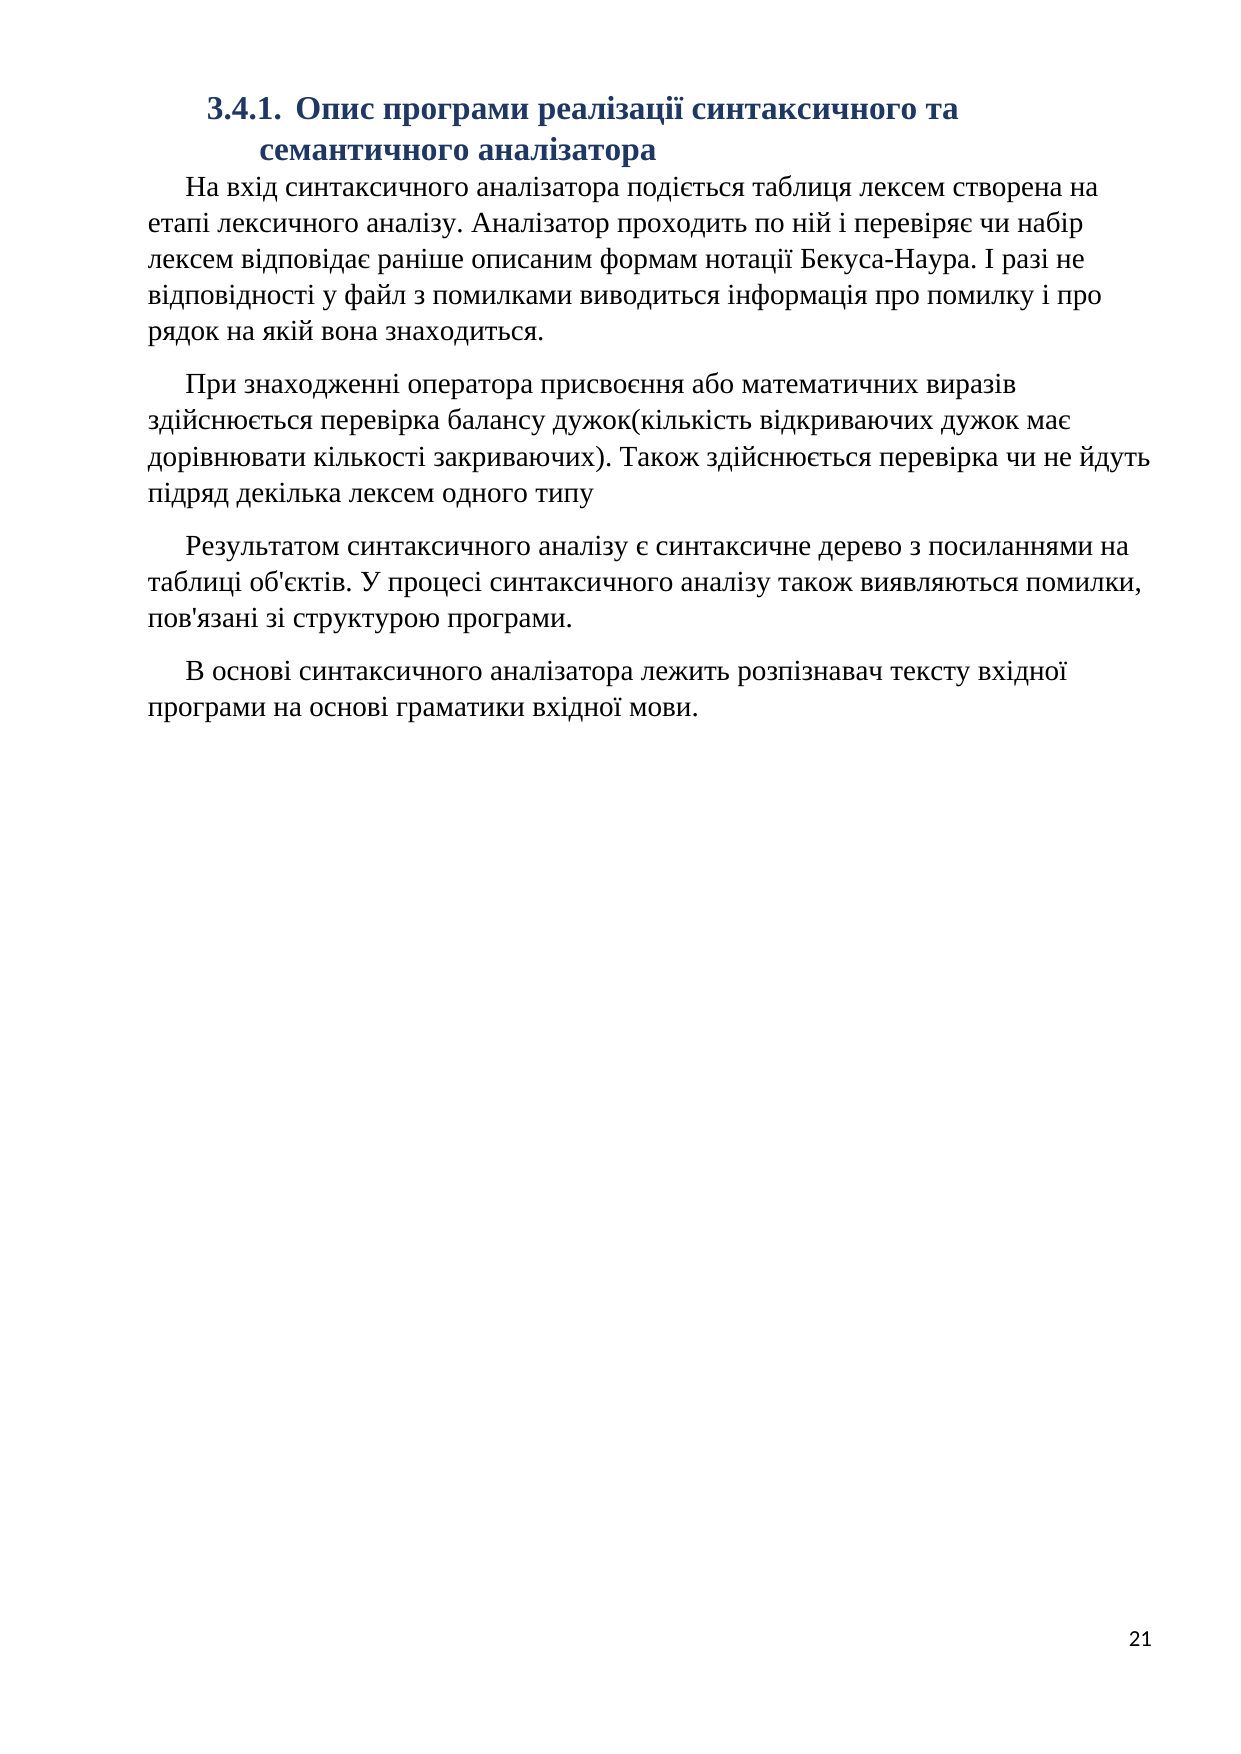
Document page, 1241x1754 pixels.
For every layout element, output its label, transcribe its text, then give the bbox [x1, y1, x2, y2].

text Опис програми реалізації синтаксичного та семантичного аналізатора [207, 88, 1152, 167]
text На вхід синтаксичного аналізатора подіється таблиця лексем створена на етапі лексичного аналізу. Аналізатор проходить по ній і перевіряє чи набір лексем відповідає раніше описаним формам нотації Бекуса-Наура. І разі не відповідності у файл з помилками виводиться інформація про помилку і про рядок на якій вона знаходиться. [148, 169, 1152, 347]
text Результатом синтаксичного аналізу є синтаксичне дерево з посиланнями на таблиці об'єктів. У процесі синтаксичного аналізу також виявляються помилки, пов'язані зі структурою програми. [148, 528, 1152, 633]
text При знаходженні оператора присвоєння або математичних виразів здійснюється перевірка балансу дужок(кількість відкриваючих дужок має дорівнювати кількості закриваючих). Також здійснюється перевірка чи не йдуть підряд декілька лексем одного типу [148, 366, 1152, 508]
text В основі синтаксичного аналізатора лежить розпізнавач тексту вхідної програми на основі граматики вхідної мови. [148, 653, 1152, 722]
